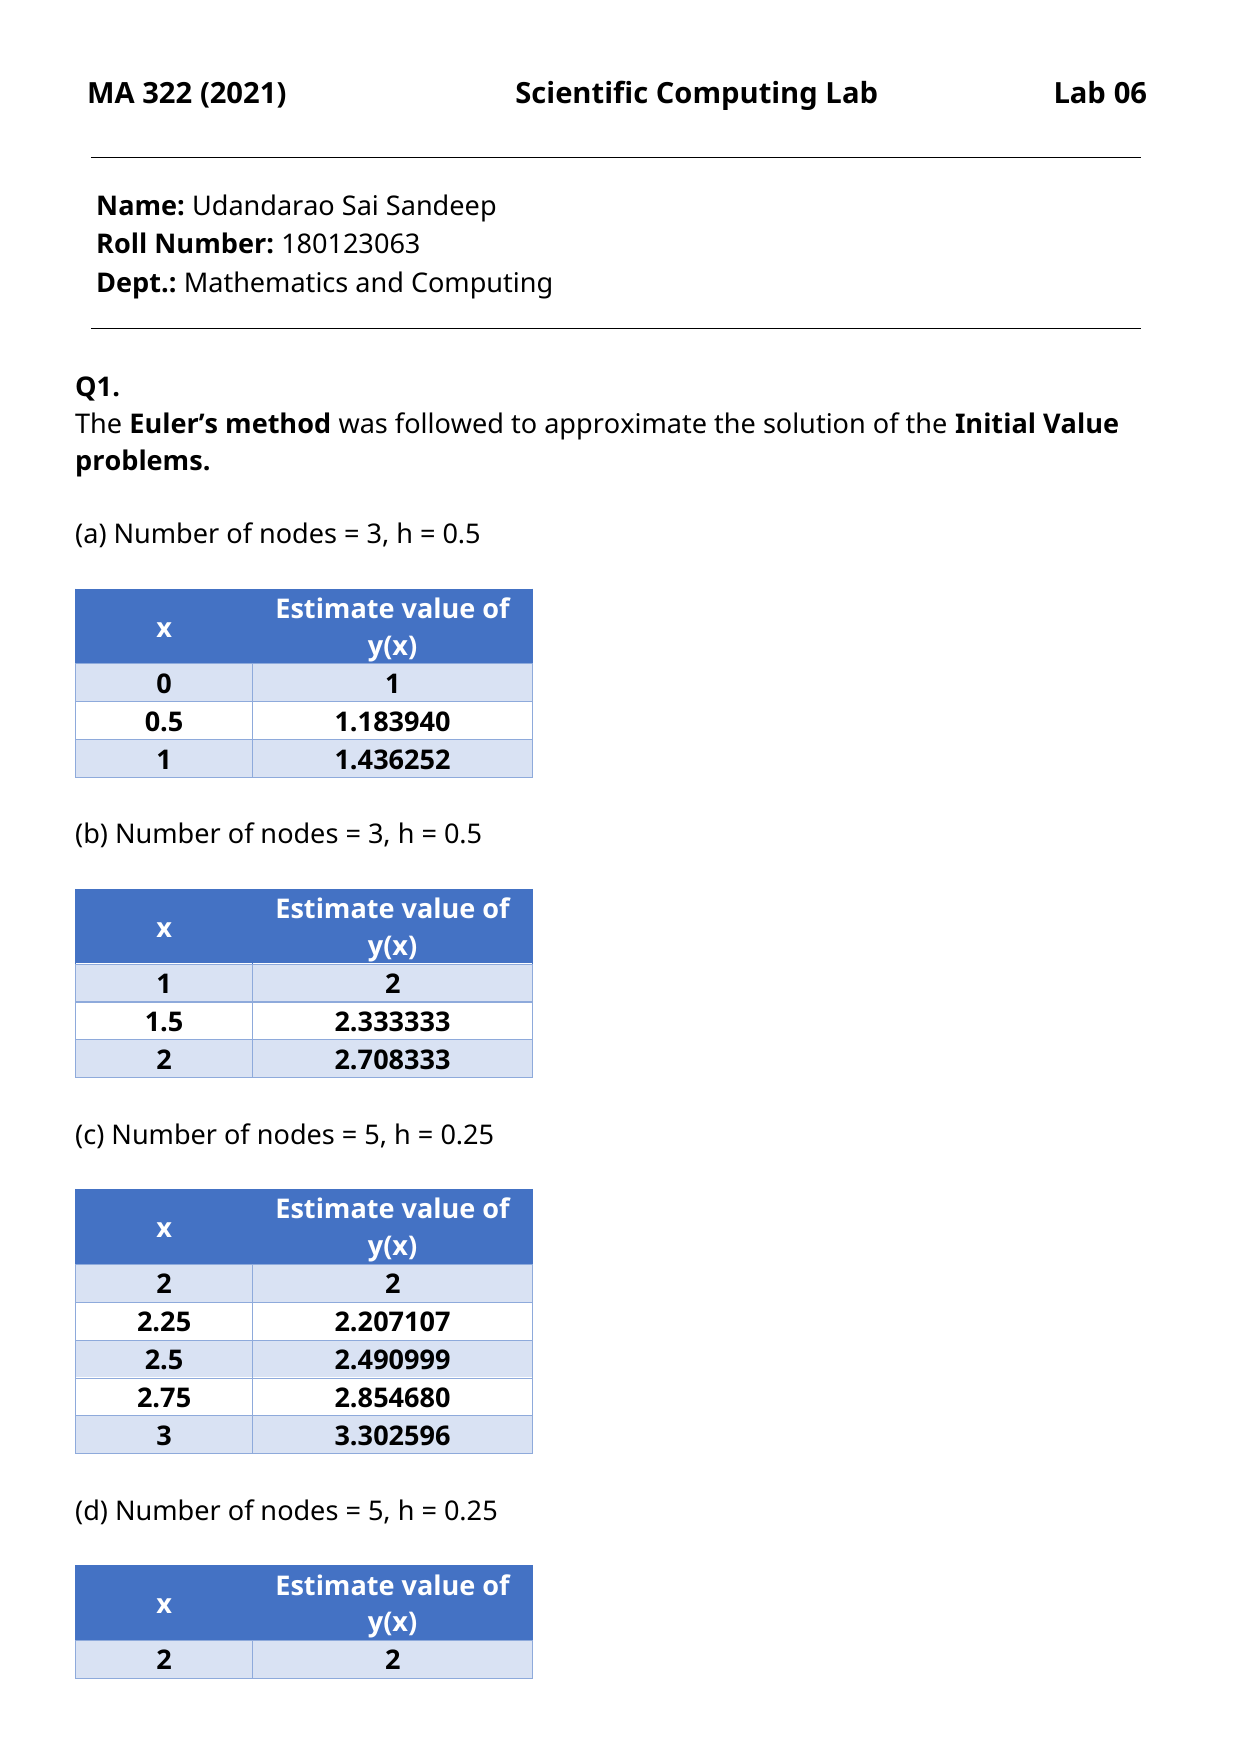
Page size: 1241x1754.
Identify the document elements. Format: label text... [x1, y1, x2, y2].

table_cell 2 [76, 1040, 252, 1077]
table_cell 2.75 [76, 1379, 252, 1415]
table_header Estimate value of y(x) [253, 590, 532, 663]
text Dept.: Mathematics and Computing [75, 263, 928, 300]
table_cell 2 [76, 1641, 252, 1678]
text Name: Udandarao Sai Sandeep [75, 187, 928, 223]
table_header Estimate value of y(x) [253, 1190, 532, 1264]
table_cell 2 [253, 1641, 532, 1678]
table_cell 2.207107 [253, 1303, 532, 1339]
table_cell 1.436252 [253, 740, 532, 777]
title MA 322 (2021) Scientific Computing Lab Lab 06 [87, 75, 1165, 110]
table_header x [76, 590, 252, 663]
table_cell 2 [253, 1265, 532, 1302]
text (b) Number of nodes = 3, h = 0.5 [75, 815, 1165, 852]
text (a) Number of nodes = 3, h = 0.5 [75, 515, 1165, 552]
table_cell 2.333333 [253, 1003, 532, 1039]
table_cell 2 [76, 1265, 252, 1302]
table_header x [76, 1566, 252, 1640]
table_cell 2.490999 [253, 1341, 532, 1377]
table_cell 2.708333 [253, 1040, 532, 1077]
table_header Estimate value of y(x) [253, 890, 532, 963]
table_cell 3.302596 [253, 1416, 532, 1453]
table_cell 1 [76, 965, 252, 1001]
table_cell 1.5 [76, 1003, 252, 1039]
table_cell 0 [76, 664, 252, 701]
table_cell 1 [76, 740, 252, 777]
table_cell 2.854680 [253, 1379, 532, 1415]
table_cell 2.25 [76, 1303, 252, 1339]
table_header Estimate value of y(x) [253, 1566, 532, 1640]
table_cell 2 [253, 965, 532, 1001]
table_cell 3 [76, 1416, 252, 1453]
table_cell 2.5 [76, 1341, 252, 1377]
text (c) Number of nodes = 5, h = 0.25 [75, 1115, 1165, 1152]
text (d) Number of nodes = 5, h = 0.25 [75, 1491, 1165, 1528]
table_cell 1 [253, 664, 532, 701]
table_header x [76, 1190, 252, 1264]
text Q1. [75, 367, 1165, 404]
text The Euler’s method was followed to approximate the solution of the Initial Value problems. [75, 404, 1165, 478]
text Roll Number: 180123063 [75, 225, 928, 262]
table_header x [76, 890, 252, 963]
table_cell 1.183940 [253, 702, 532, 739]
table_cell 0.5 [76, 702, 252, 739]
